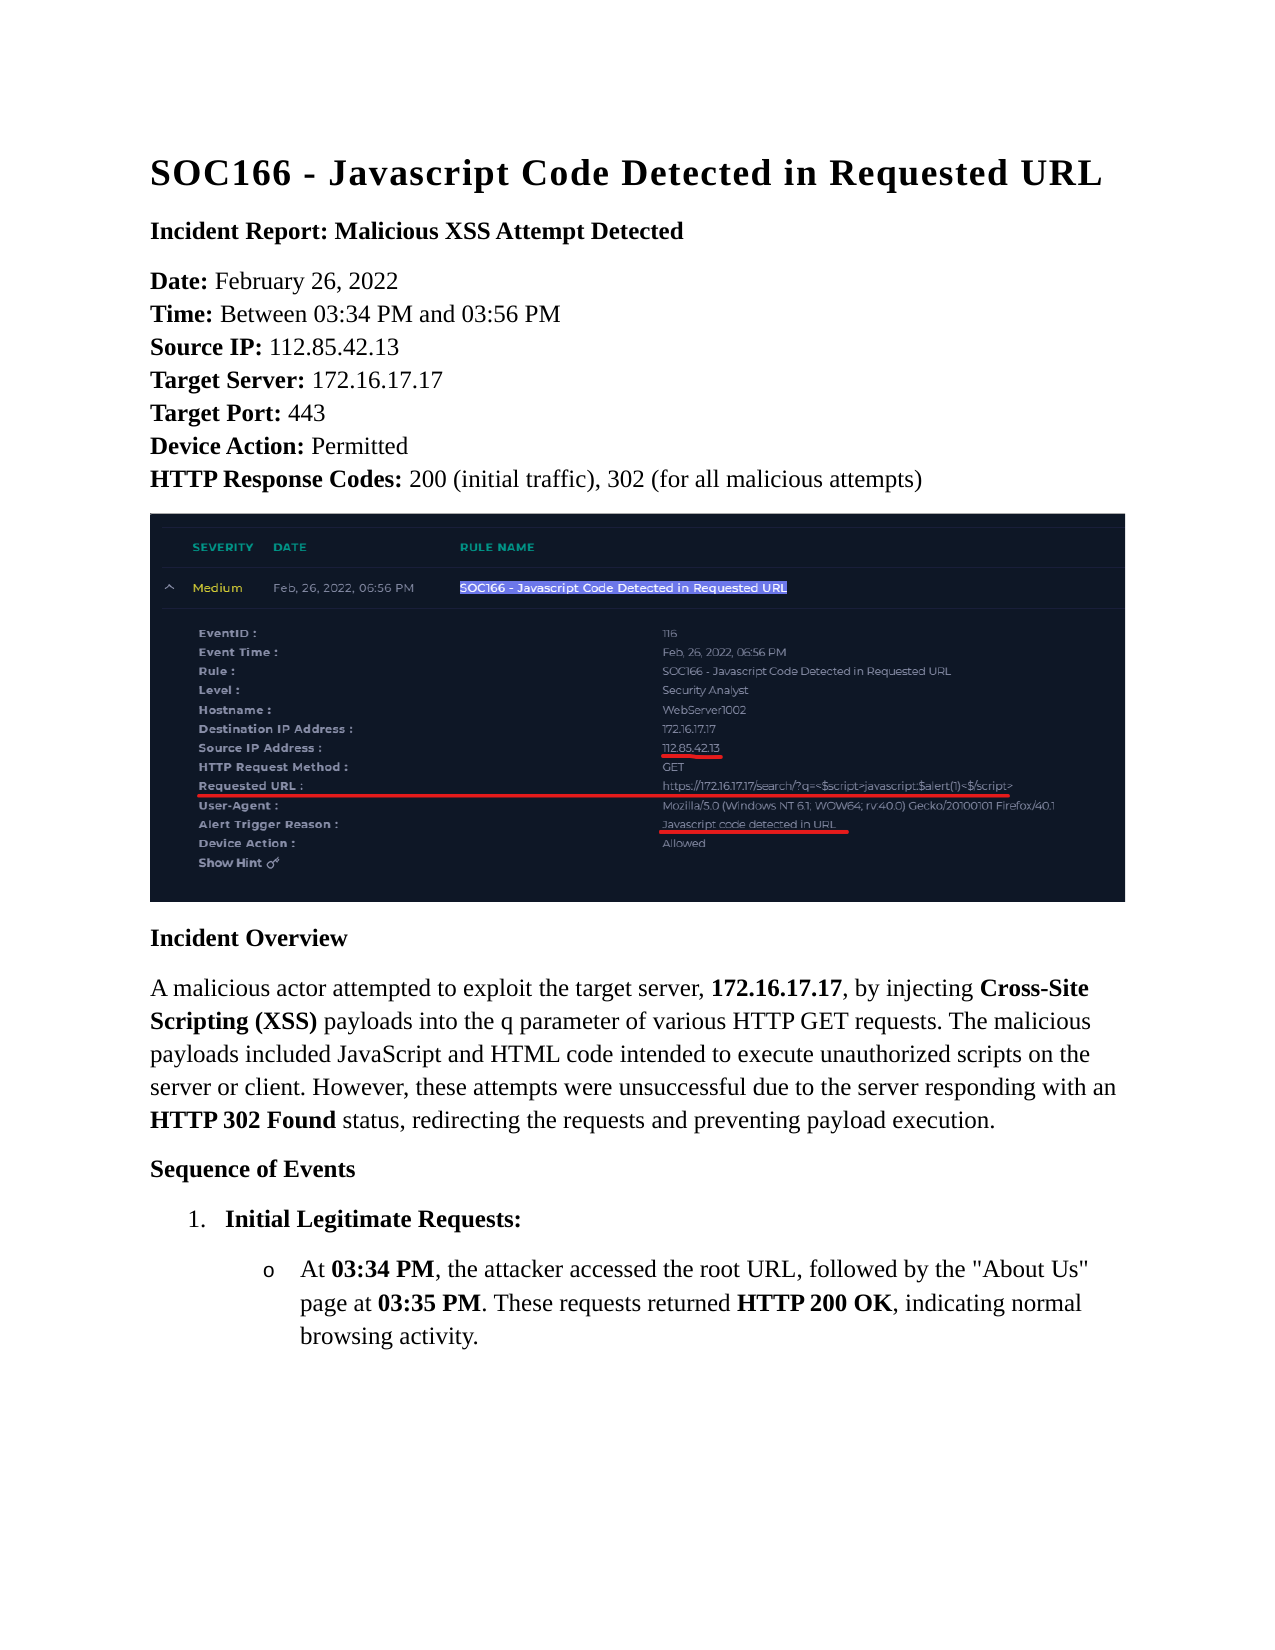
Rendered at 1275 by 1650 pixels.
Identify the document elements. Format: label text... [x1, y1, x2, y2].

list At 03:34 PM, the attacker accessed the root URL, followed by the "About Us" page at 03:35 PM. These requests returned HTTP 200 OK, indicating normal browsing activity. [262, 1254, 1125, 1349]
text SOC166 - Javascript Code Detected in Requested URL [150, 150, 1125, 193]
text Incident Overview [150, 923, 1125, 952]
text Sequence of Events [150, 1154, 1125, 1183]
text Incident Report: Malicious XSS Attempt Detected [150, 216, 1125, 245]
text A malicious actor attempted to exploit the target server, 172.16.17.17, by injecting Cross-Site Scripting (XSS) payloads into the q parameter of various HTTP GET requests. The malicious payloads included JavaScript and HTML code intended to execute unauthorized scripts on the server or client. However, these attempts were unsuccessful due to the server responding with an HTTP 302 Found status, redirecting the requests and preventing payload execution. [150, 973, 1125, 1134]
list Initial Legitimate Requests: [187, 1204, 1125, 1233]
text Date: February 26, 2022 Time: Between 03:34 PM and 03:56 PM Source IP: 112.85.42.13 Target Server: 172.16.17.17 Target Port: 443 Device Action: Permitted HTTP Response Codes: 200 (initial traffic), 302 (for all malicious attempts) [150, 266, 1125, 493]
picture [150, 513, 1125, 902]
